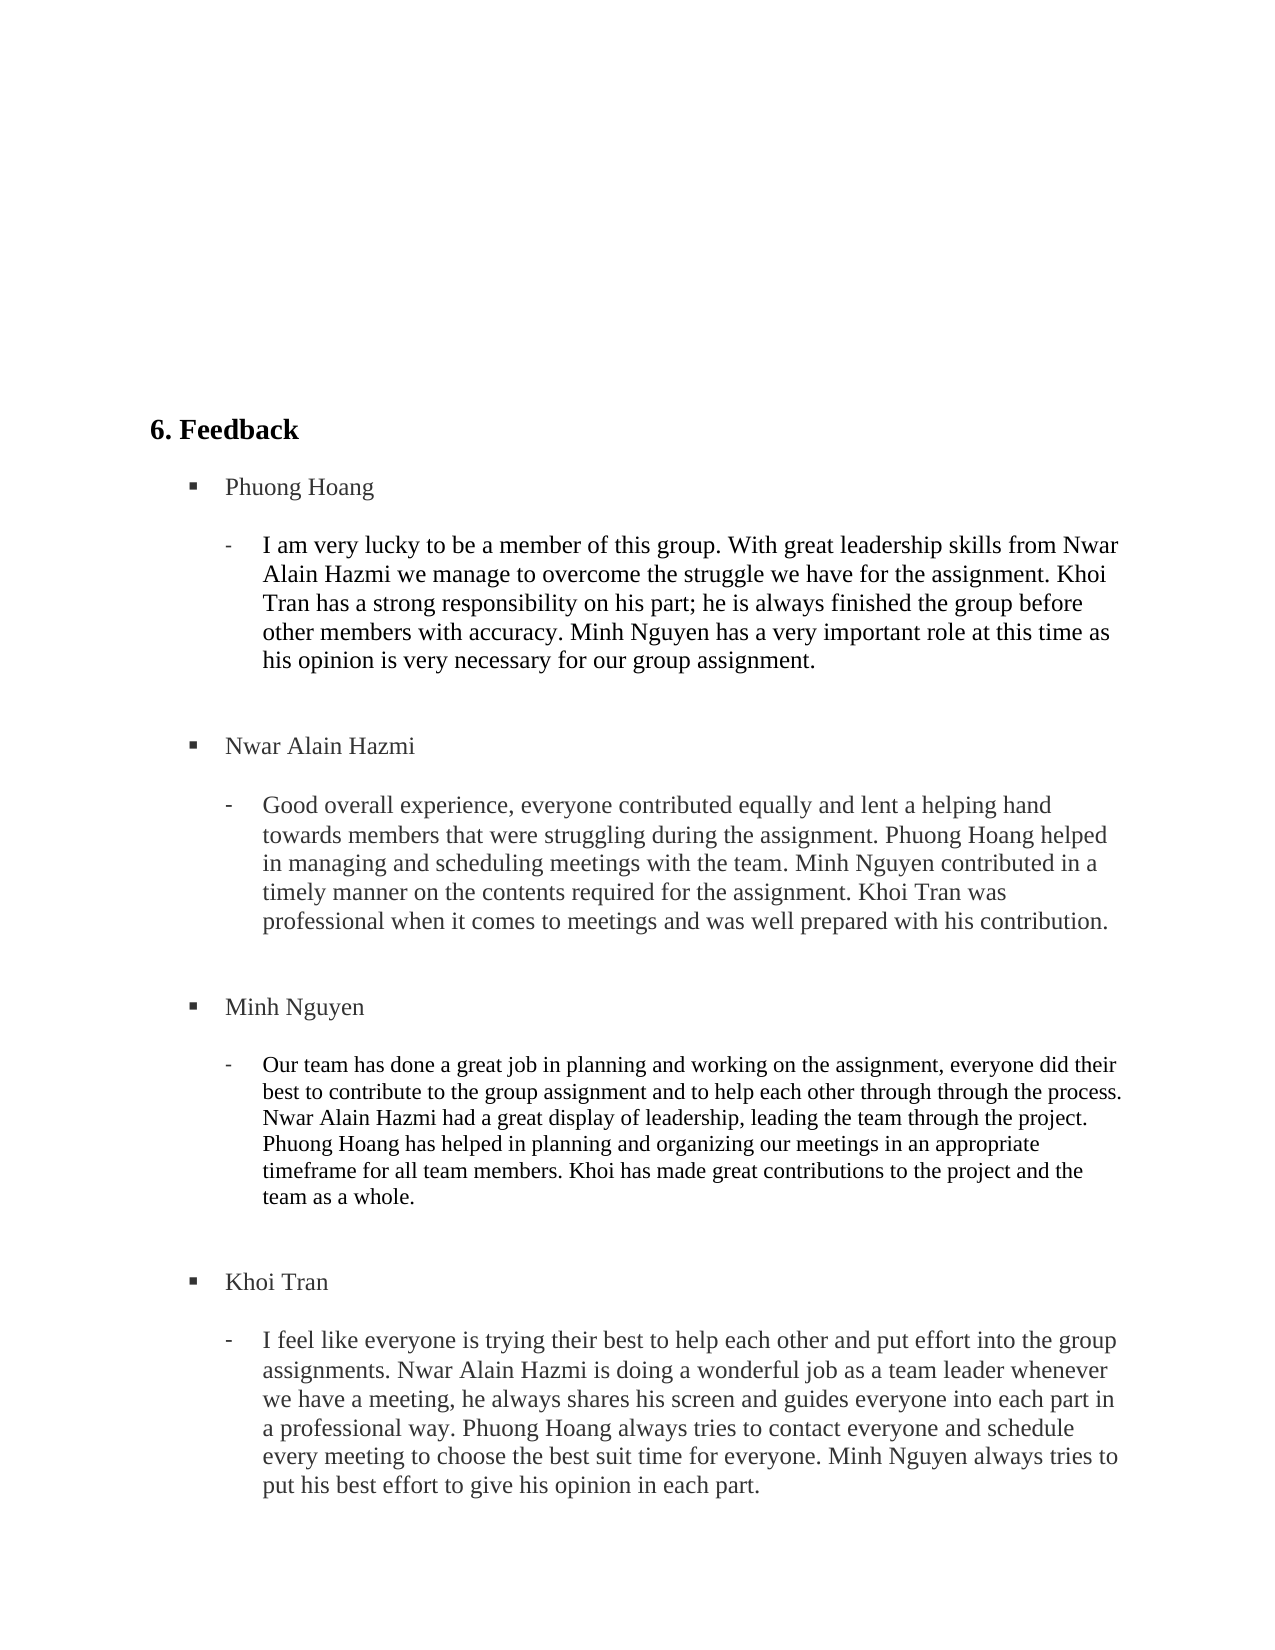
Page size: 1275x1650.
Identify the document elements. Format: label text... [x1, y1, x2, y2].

subtitle 6. Feedback [150, 412, 1125, 446]
list Phuong Hoang [187, 472, 1125, 501]
list Minh Nguyen [187, 992, 1125, 1021]
list Nwar Alain Hazmi [187, 731, 1125, 760]
list I feel like everyone is trying their best to help each other and put effort into the group assignments. Nwar Alain Hazmi is doing a wonderful job as a team leader whenever we have a meeting, he always shares his screen and guides everyone into each part in a professional way. Phuong Hoang always tries to contact everyone and schedule every meeting to choose the best suit time for everyone. Minh Nguyen always tries to put his best effort to give his opinion in each part. [225, 1325, 1125, 1499]
list I am very lucky to be a member of this group. With great leadership skills from Nwar Alain Hazmi we manage to overcome the struggle we have for the assignment. Khoi Tran has a strong responsibility on his part; he is always finished the group before other members with accuracy. Minh Nguyen has a very important role at this time as his opinion is very necessary for our group assignment. [225, 530, 1125, 702]
list Our team has done a great job in planning and working on the assignment, everyone did their best to contribute to the group assignment and to help each other through through the process. Nwar Alain Hazmi had a great display of leadership, leading the team through the project. Phuong Hoang has helped in planning and organizing our meetings in an appropriate timeframe for all team members. Khoi has made great contributions to the project and the team as a whole. [225, 1050, 1125, 1238]
list Khoi Tran [187, 1267, 1125, 1296]
list Good overall experience, everyone contributed equally and lent a helping hand towards members that were struggling during the assignment. Phuong Hoang helped in managing and scheduling meetings with the team. Minh Nguyen contributed in a timely manner on the contents required for the assignment. Khoi Tran was professional when it comes to meetings and was well prepared with his contribution. [225, 789, 1125, 963]
